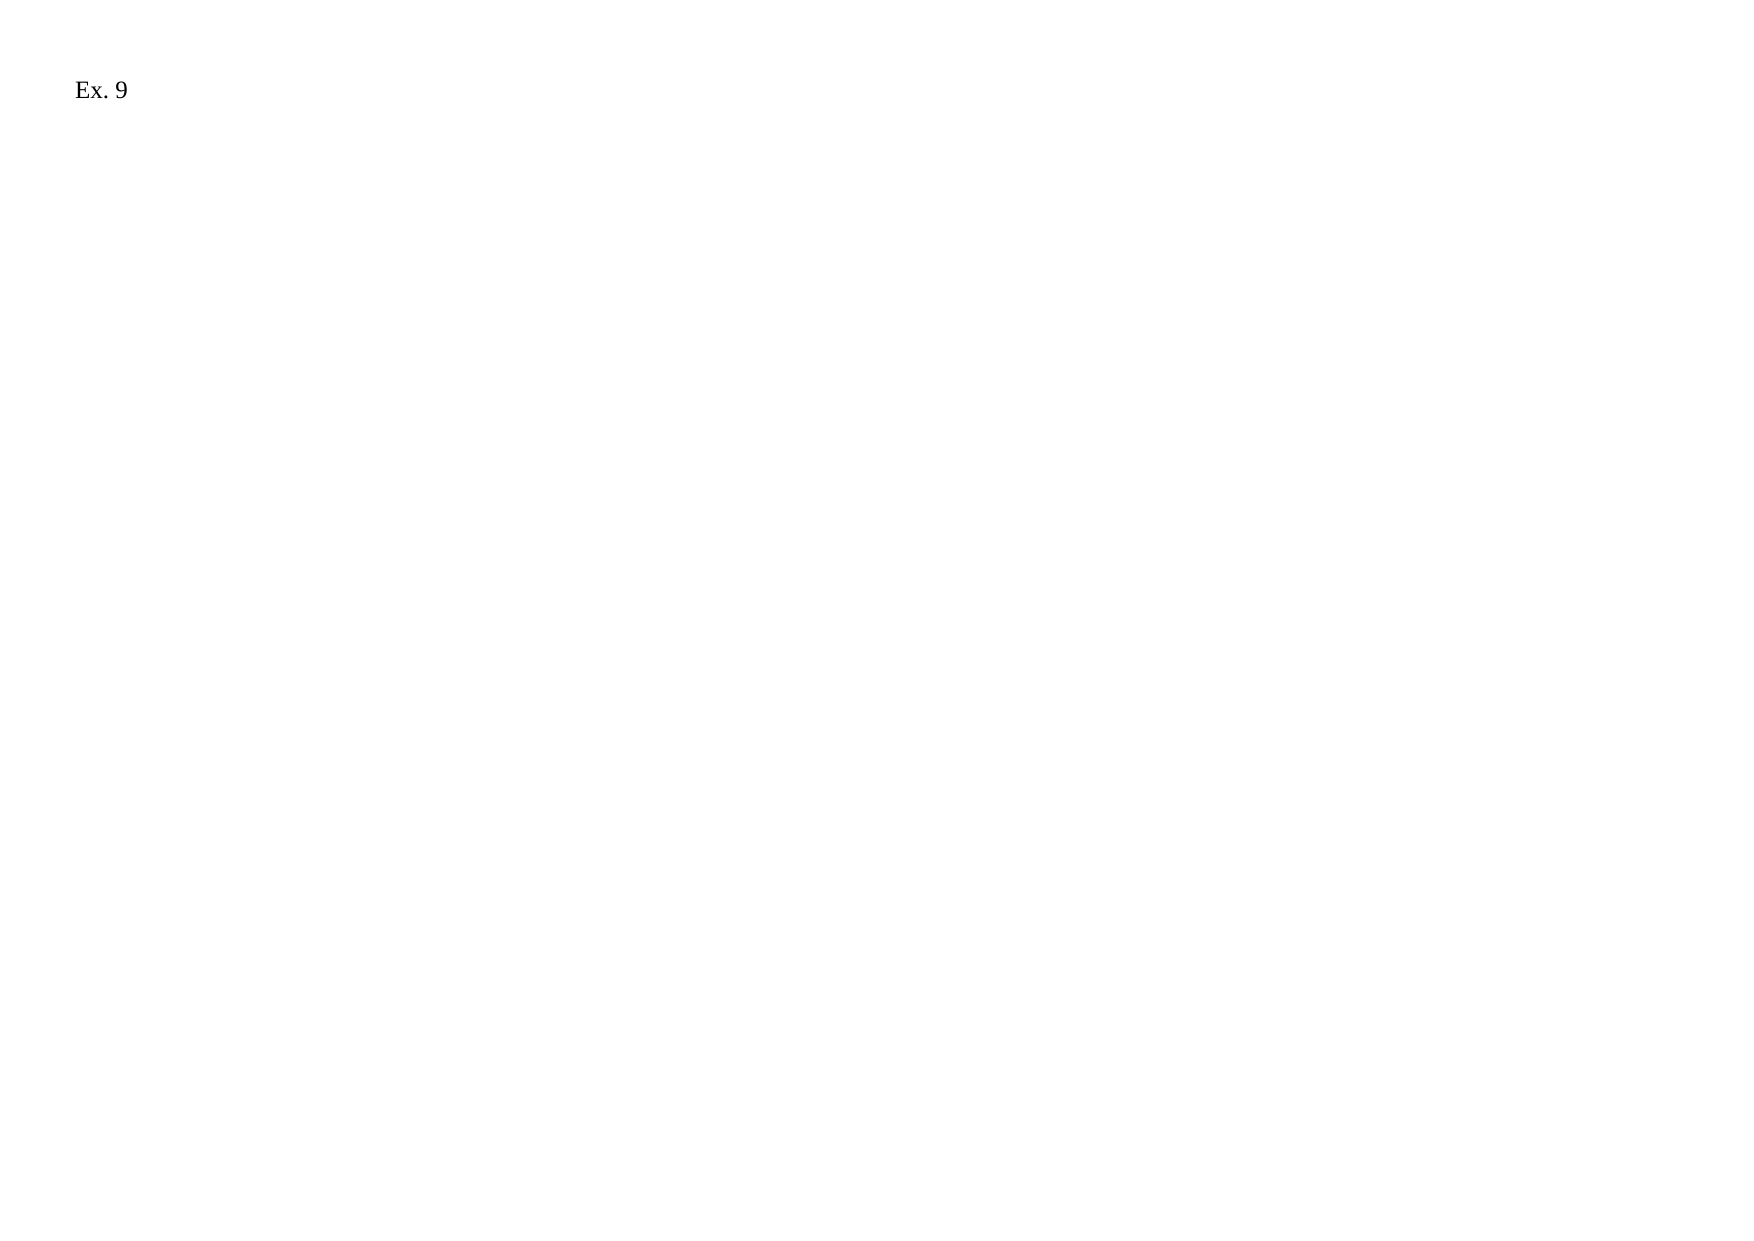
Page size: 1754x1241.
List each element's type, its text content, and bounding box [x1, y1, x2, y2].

text Ex. 9 [75, 75, 840, 104]
